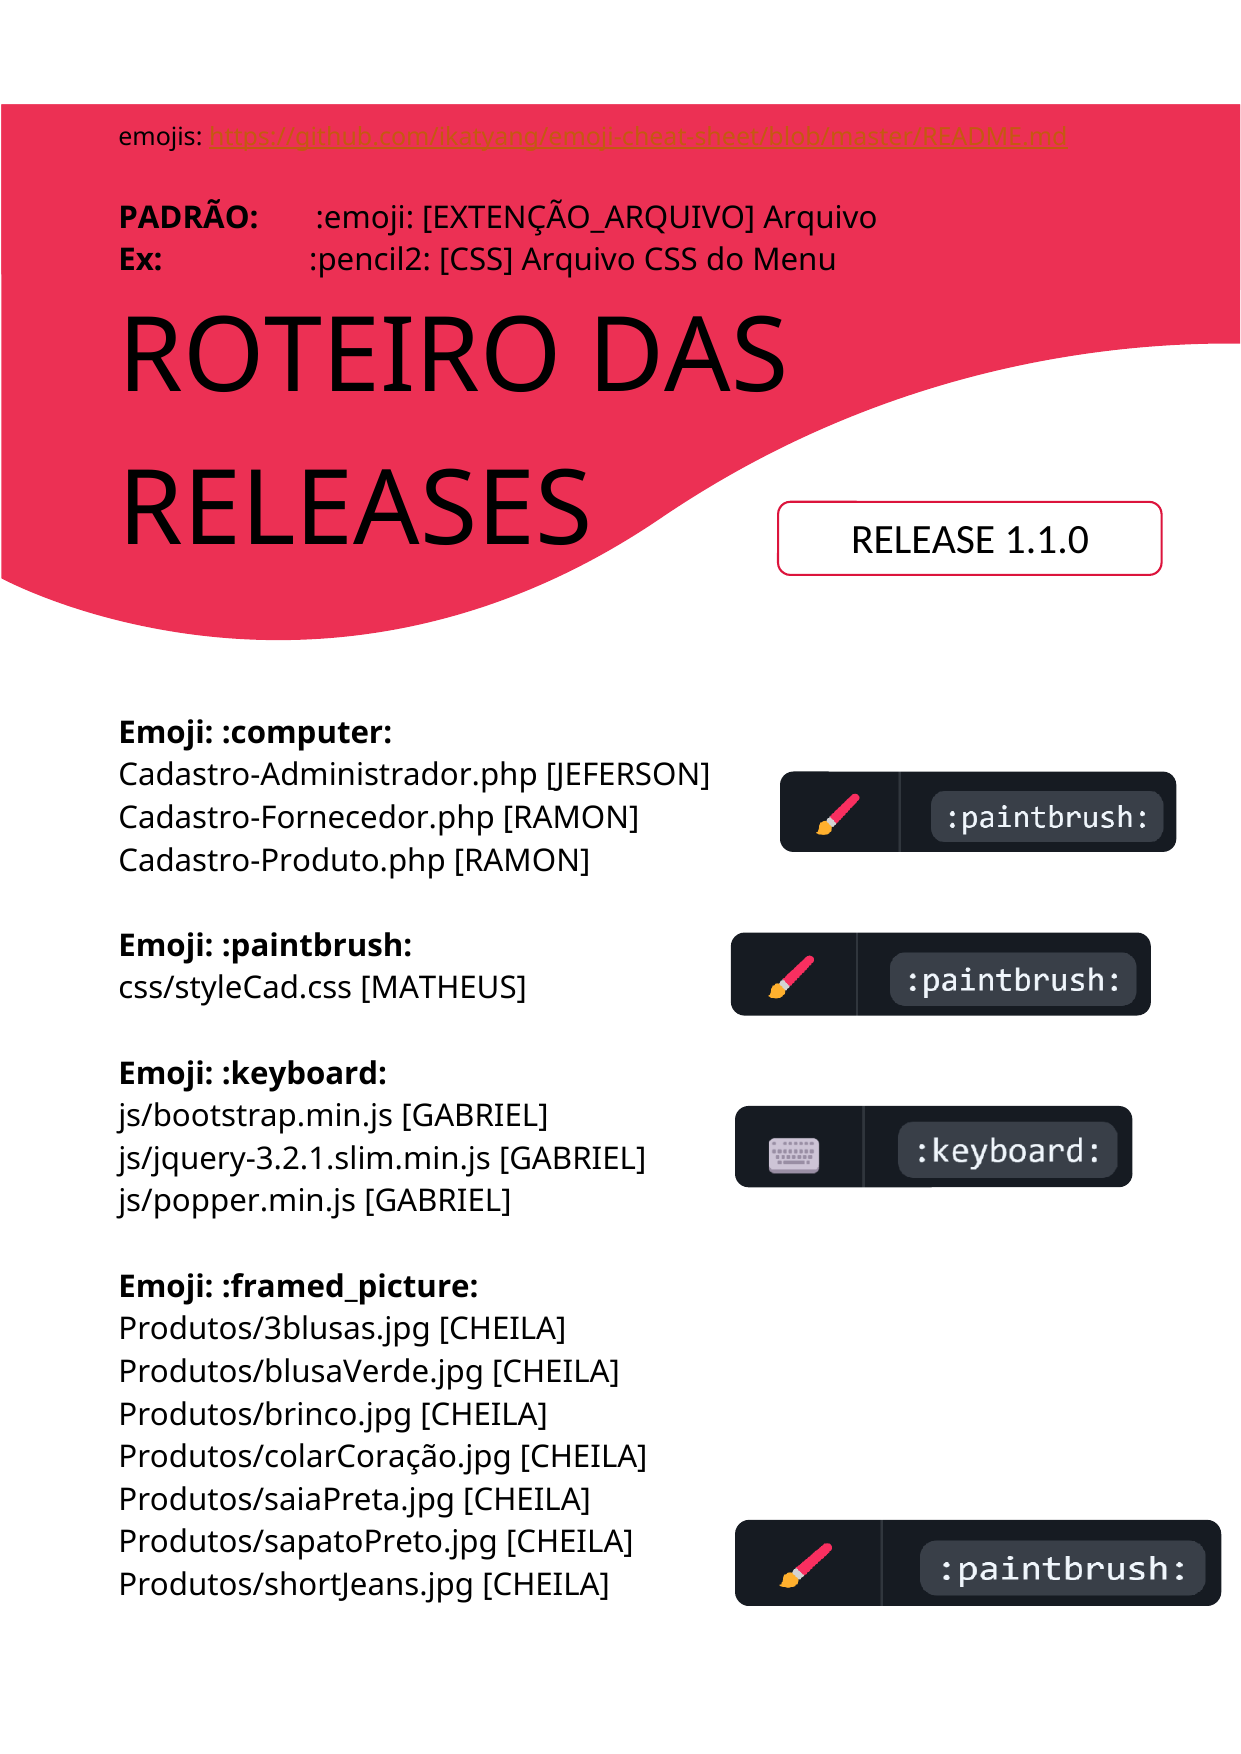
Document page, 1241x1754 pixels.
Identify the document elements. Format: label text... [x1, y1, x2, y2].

text Emoji: :framed_picture: [118, 1264, 1122, 1306]
text PADRÃO: :emoji: [EXTENÇÃO_ARQUIVO] Arquivo [118, 195, 1122, 237]
text Emoji: :paintbrush: [118, 923, 1122, 965]
picture [741, 1519, 1222, 1606]
text Emoji: :keyboard: [118, 1051, 1122, 1093]
text Produtos/3blusas.jpg [CHEILA] [118, 1306, 1122, 1349]
text js/bootstrap.min.js [GABRIEL] [118, 1093, 1122, 1136]
text js/jquery-3.2.1.slim.min.js [GABRIEL] [118, 1136, 1122, 1178]
text Cadastro-Administrador.php [JEFERSON] [118, 752, 1122, 795]
picture [732, 932, 1151, 1016]
text Produtos/saiaPreta.jpg [CHEILA] [118, 1477, 1122, 1519]
text Ex: :pencil2: [CSS] Arquivo CSS do Menu [118, 237, 1122, 280]
text Produtos/shortJeans.jpg [CHEILA] [118, 1562, 1122, 1604]
text Produtos/colarCoração.jpg [CHEILA] [118, 1434, 1122, 1477]
picture [1122, 771, 1177, 852]
text Produtos/brinco.jpg [CHEILA] [118, 1391, 1122, 1434]
text ROTEIRO DAS RELEASES [118, 280, 1122, 575]
text Emoji: :computer: [118, 710, 1122, 752]
text emojis: https://github.com/ikatyang/emoji-cheat-sheet/blob/master/README.md [118, 118, 1122, 152]
picture [1122, 1106, 1133, 1187]
text Produtos/blusaVerde.jpg [CHEILA] [118, 1349, 1122, 1391]
text Produtos/sapatoPreto.jpg [CHEILA] [118, 1519, 1122, 1562]
text css/styleCad.css [MATHEUS] [118, 965, 1122, 1008]
text Cadastro-Produto.php [RAMON] [118, 838, 1122, 880]
text js/popper.min.js [GABRIEL] [118, 1178, 1122, 1221]
text Cadastro-Fornecedor.php [RAMON] [118, 795, 1122, 838]
